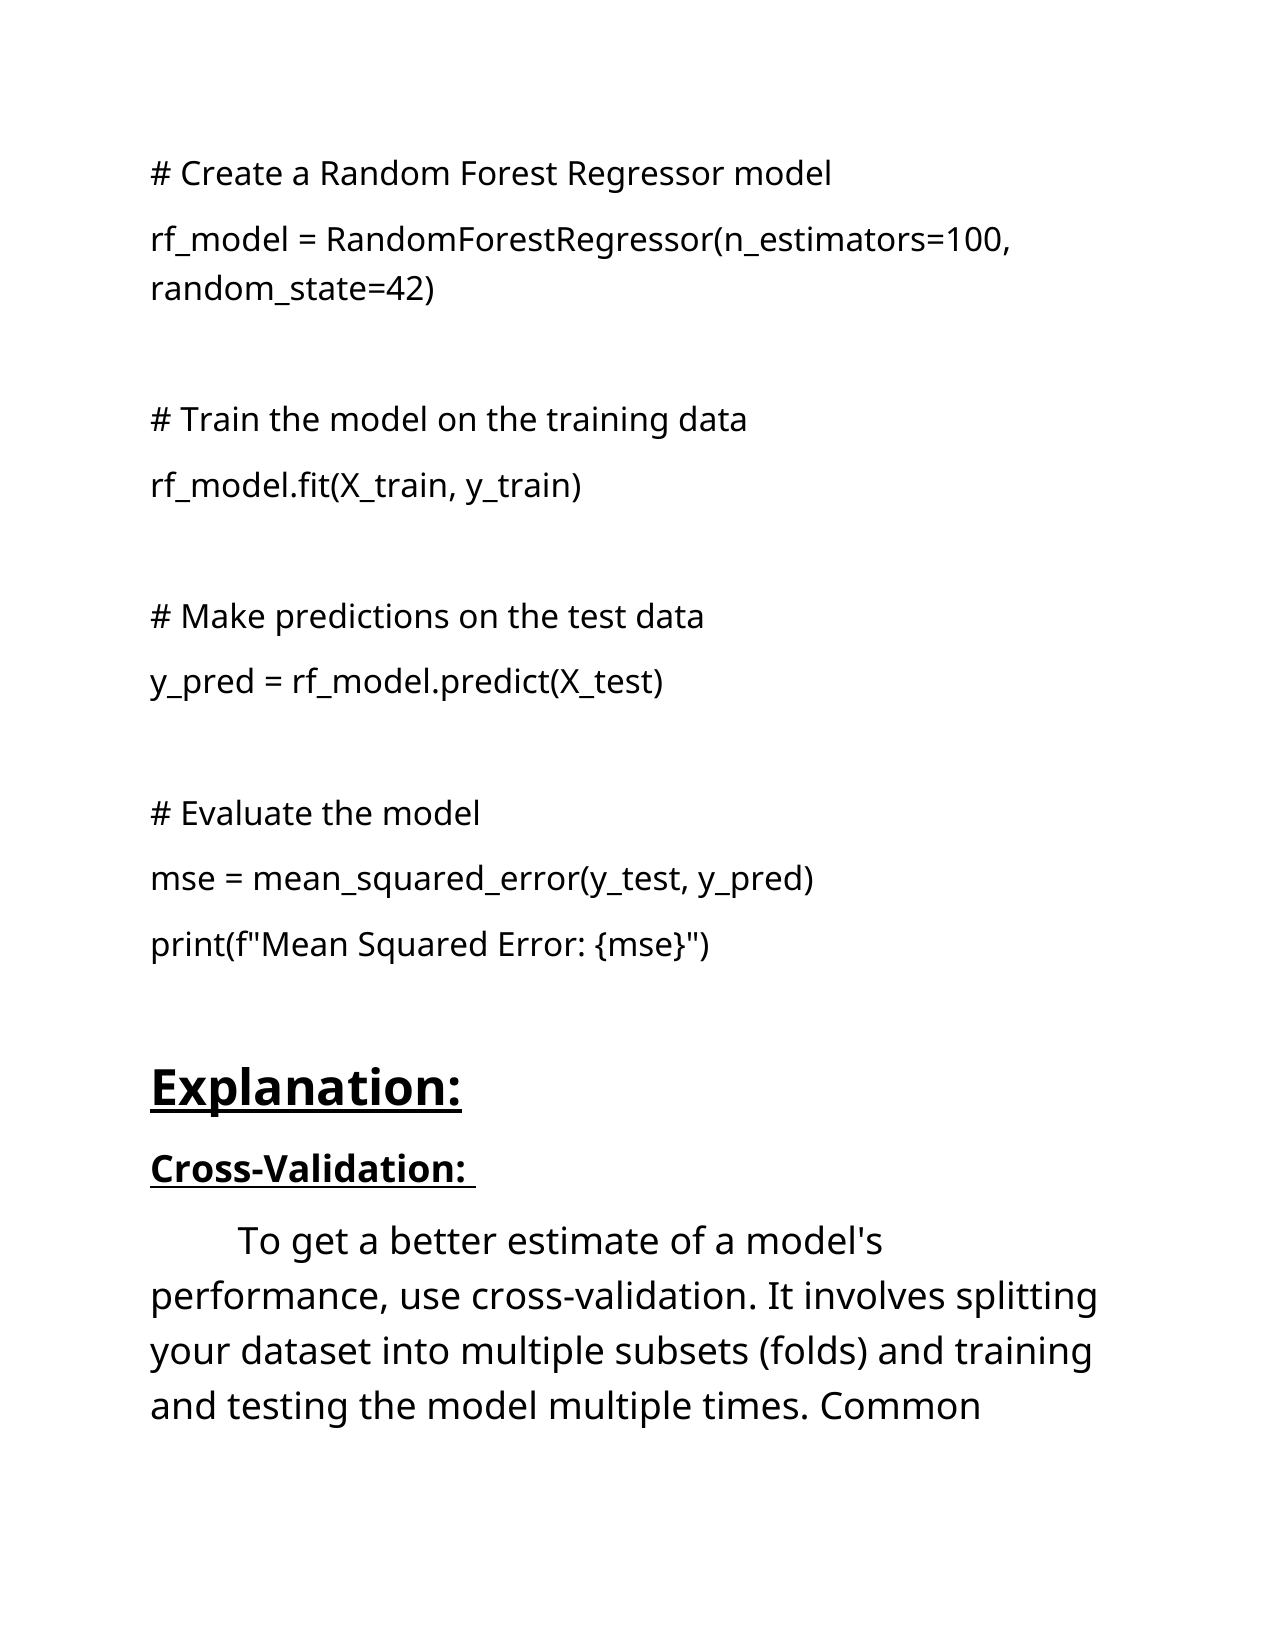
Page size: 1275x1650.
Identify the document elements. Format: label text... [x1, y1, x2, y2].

text rf_model = RandomForestRegressor(n_estimators=100, random_state=42) [150, 216, 1125, 310]
text # Make predictions on the test data [150, 593, 1125, 638]
text Cross-Validation: [150, 1142, 1125, 1193]
text Explanation: [150, 1052, 1125, 1120]
text y_pred = rf_model.predict(X_test) [150, 658, 1125, 704]
text # Train the model on the training data [150, 396, 1125, 441]
text print(f"Mean Squared Error: {mse}") [150, 921, 1125, 966]
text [150, 1214, 1125, 1430]
text # Evaluate the model [150, 789, 1125, 835]
text mse = mean_squared_error(y_test, y_pred) [150, 855, 1125, 901]
text # Create a Random Forest Regressor model [150, 150, 1125, 195]
text rf_model.fit(X_train, y_train) [150, 461, 1125, 507]
